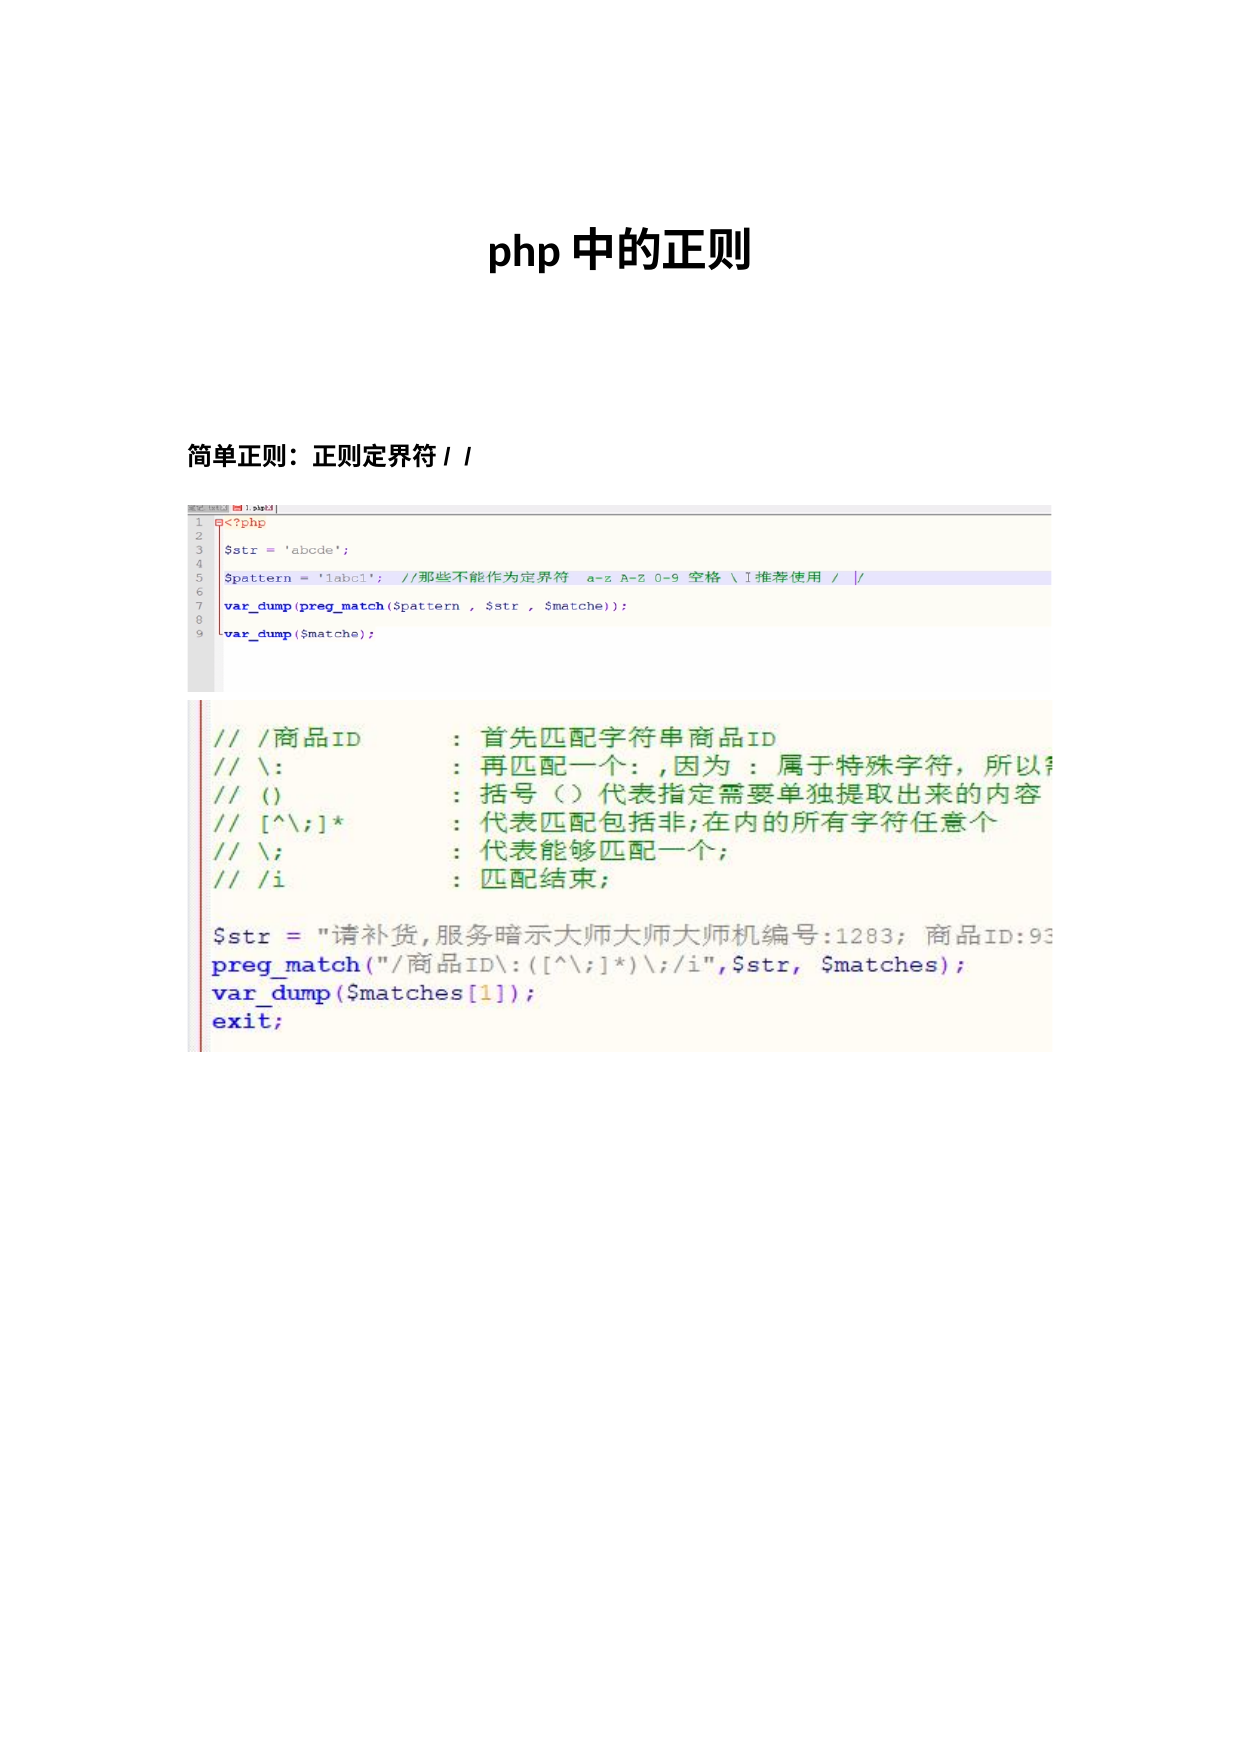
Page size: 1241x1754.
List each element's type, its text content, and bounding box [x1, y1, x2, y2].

subtitle php中的正则 [187, 197, 1053, 295]
subtitle 简单正则：正则定界符 / / [187, 422, 1053, 487]
picture [187, 505, 1052, 692]
picture [187, 700, 1053, 1052]
